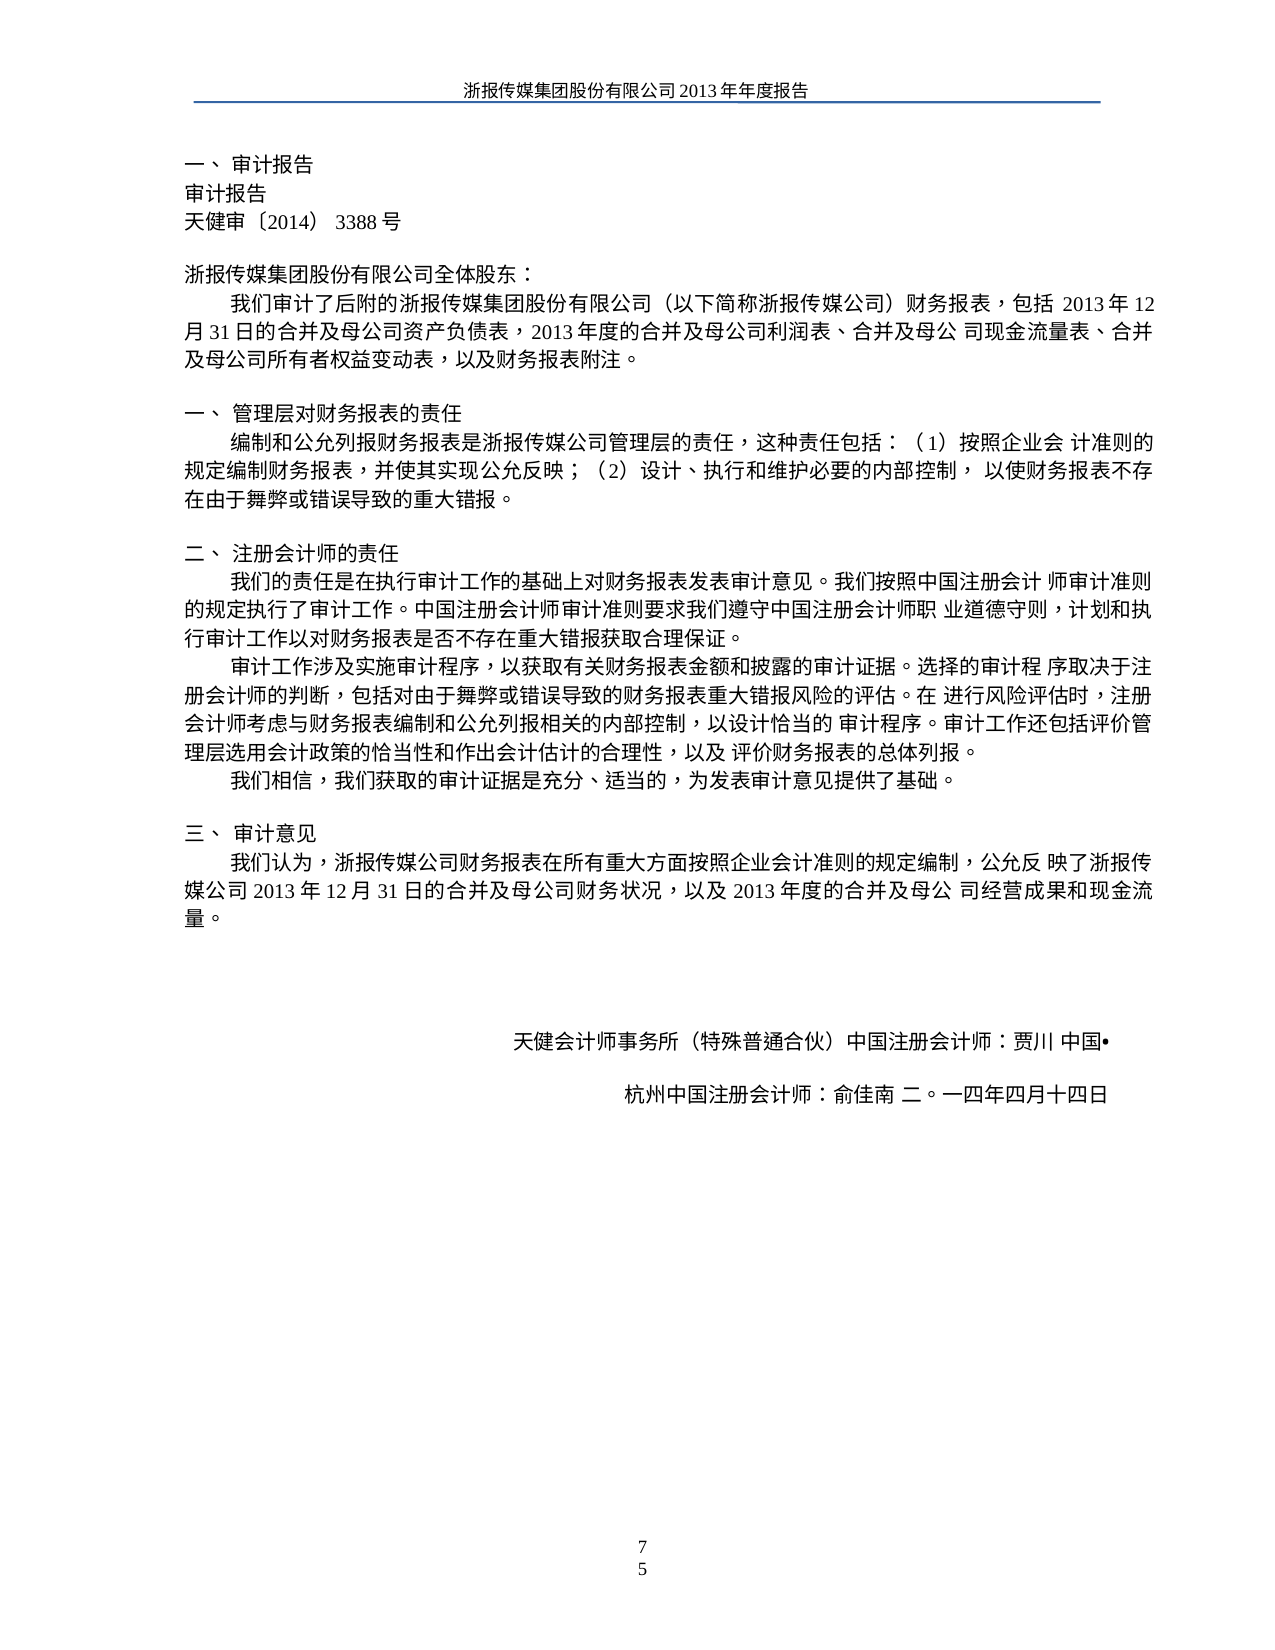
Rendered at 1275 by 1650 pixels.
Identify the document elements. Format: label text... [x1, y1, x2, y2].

text 审计工作涉及实施审计程序，以获取有关财务报表金额和披露的审计证据。选择的审计程 序取决于注册会计师的判断，包括对由于舞弊或错误导致的财务报表重大错报风险的评估。在 进行风险评估时，注册会计师考虑与财务报表编制和公允列报相关的内部控制，以设计恰当的 审计程序。审计工作还包括评价管理层选用会计政策的恰当性和作出会计估计的合理性，以及 评价财务报表的总体列报。 [184, 652, 1155, 766]
text 我们相信，我们获取的审计证据是充分、适当的，为发表审计意见提供了基础。 [184, 766, 1155, 794]
text 浙报传媒集团股份有限公司全体股东： [184, 260, 1155, 288]
text 我们的责任是在执行审计工作的基础上对财务报表发表审计意见。我们按照中国注册会计 师审计准则的规定执行了审计工作。中国注册会计师审计准则要求我们遵守中国注册会计师职 业道德守则，计划和执行审计工作以对财务报表是否不存在重大错报获取合理保证。 [184, 567, 1155, 652]
text 天健审〔2014） 3388号 [184, 207, 1155, 235]
text 审计报告 [184, 178, 1155, 207]
text 二、 注册会计师的责任 [184, 538, 1155, 567]
text 一、 管理层对财务报表的责任 [184, 398, 1155, 427]
text 三、 审计意见 [184, 819, 1155, 847]
text 我们认为，浙报传媒公司财务报表在所有重大方面按照企业会计准则的规定编制，公允反 映了浙报传媒公司2013年12月31日的合并及母公司财务状况，以及2013年度的合并及母公 司经营成果和现金流量。 [184, 847, 1155, 932]
text 编制和公允列报财务报表是浙报传媒公司管理层的责任，这种责任包括：（1）按照企业会 计准则的规定编制财务报表，并使其实现公允反映；（2）设计、执行和维护必要的内部控制， 以使财务报表不存在由于舞弊或错误导致的重大错报。 [184, 427, 1155, 513]
text 天健会计师事务所（特殊普通合伙）中国注册会计师：贾川 中国•杭州中国注册会计师：俞佳南 二。一四年四月十四日 [503, 1007, 1109, 1113]
text 一、 审计报告 [184, 150, 1155, 178]
text 我们审计了后附的浙报传媒集团股份有限公司（以下简称浙报传媒公司）财务报表，包括 2013年12月31日的合并及母公司资产负债表，2013年度的合并及母公司利润表、合并及母公 司现金流量表、合并及母公司所有者权益变动表，以及财务报表附注。 [184, 288, 1155, 373]
